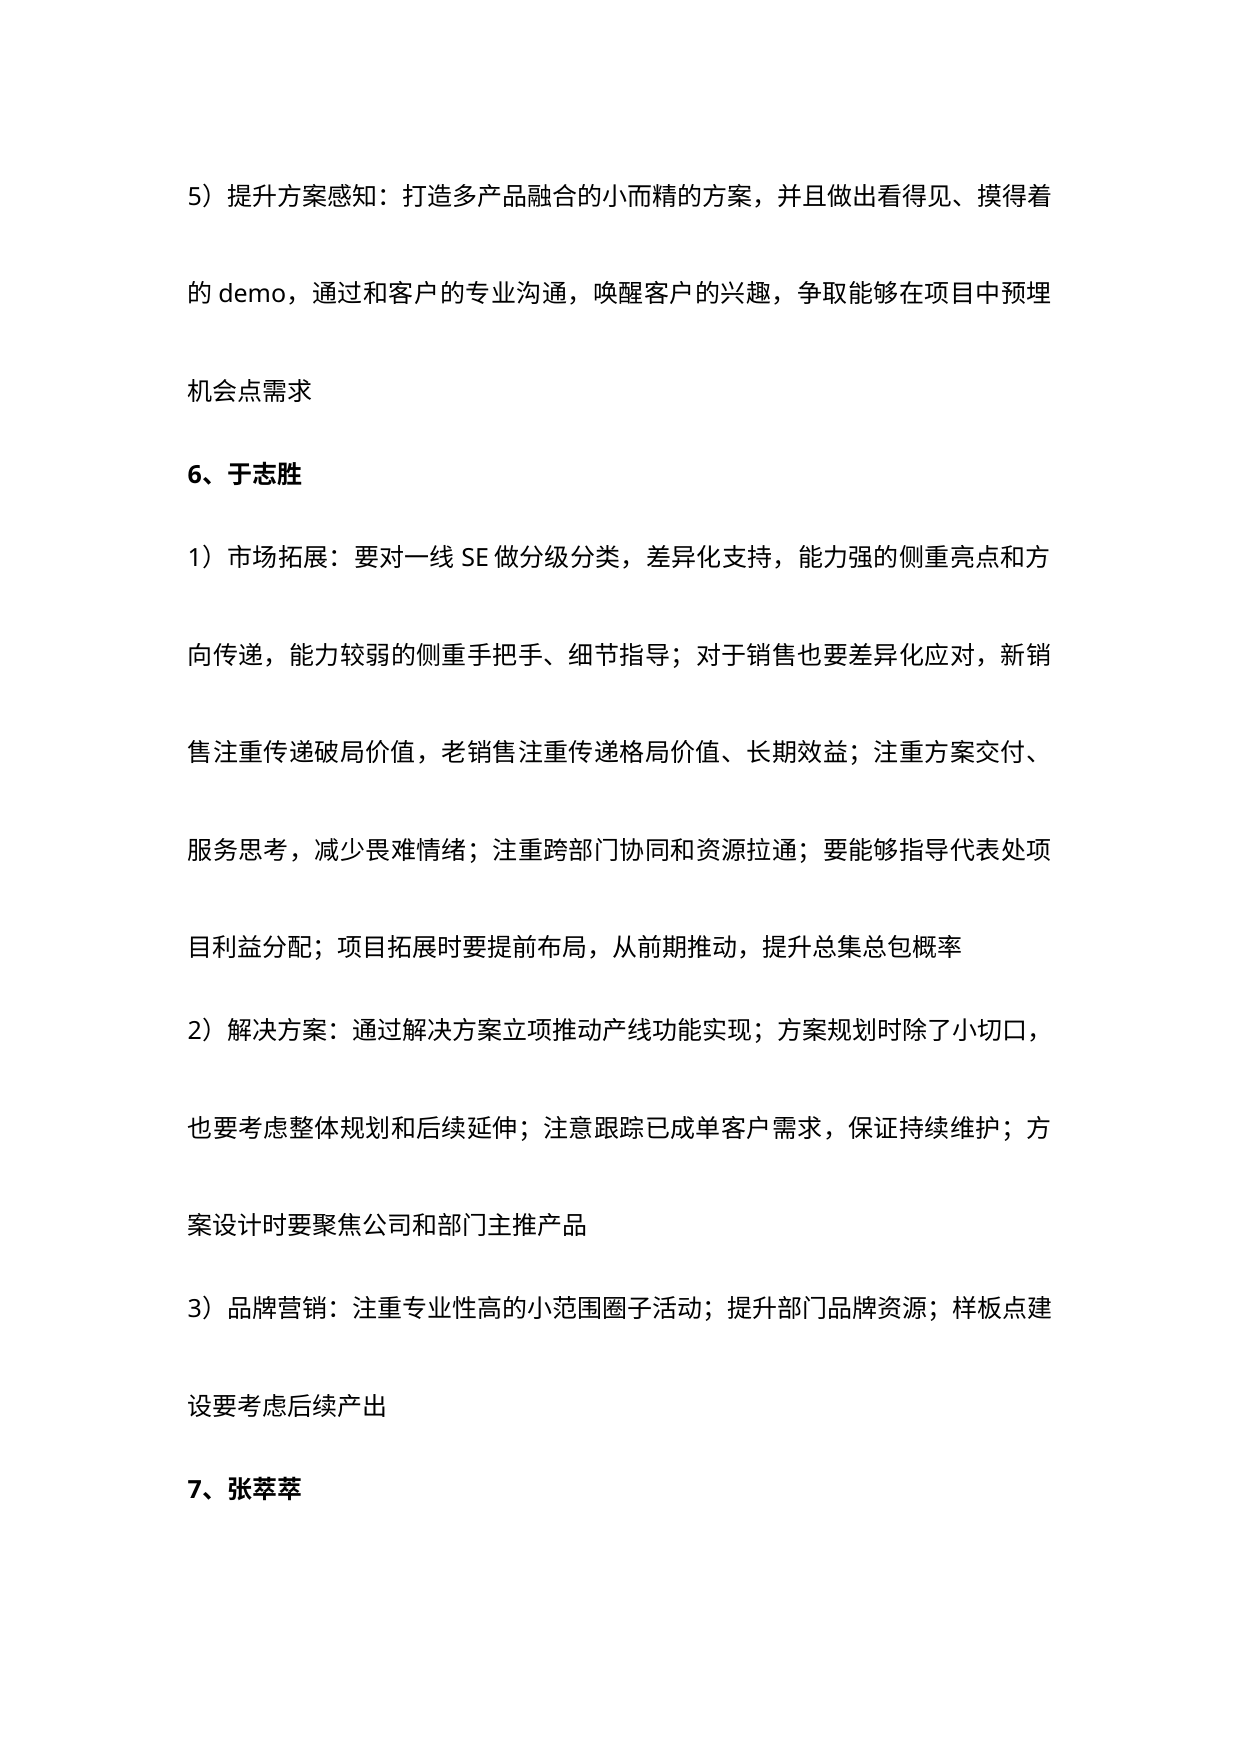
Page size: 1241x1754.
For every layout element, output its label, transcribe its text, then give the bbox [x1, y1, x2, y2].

list 7、张萃萃 [187, 1455, 1053, 1520]
list 5）提升方案感知：打造多产品融合的小而精的方案，并且做出看得见、摸得着的demo，通过和客户的专业沟通，唤醒客户的兴趣，争取能够在项目中预埋机会点需求 [187, 162, 1053, 422]
list 1）市场拓展：要对一线SE做分级分类，差异化支持，能力强的侧重亮点和方向传递，能力较弱的侧重手把手、细节指导；对于销售也要差异化应对，新销售注重传递破局价值，老销售注重传递格局价值、长期效益；注重方案交付、服务思考，减少畏难情绪；注重跨部门协同和资源拉通；要能够指导代表处项目利益分配；项目拓展时要提前布局，从前期推动，提升总集总包概率 [187, 523, 1053, 978]
list 3）品牌营销：注重专业性高的小范围圈子活动；提升部门品牌资源；样板点建设要考虑后续产出 [187, 1274, 1053, 1437]
list 6、于志胜 [187, 440, 1053, 505]
list 2）解决方案：通过解决方案立项推动产线功能实现；方案规划时除了小切口，也要考虑整体规划和后续延伸；注意跟踪已成单客户需求，保证持续维护；方案设计时要聚焦公司和部门主推产品 [187, 996, 1053, 1256]
